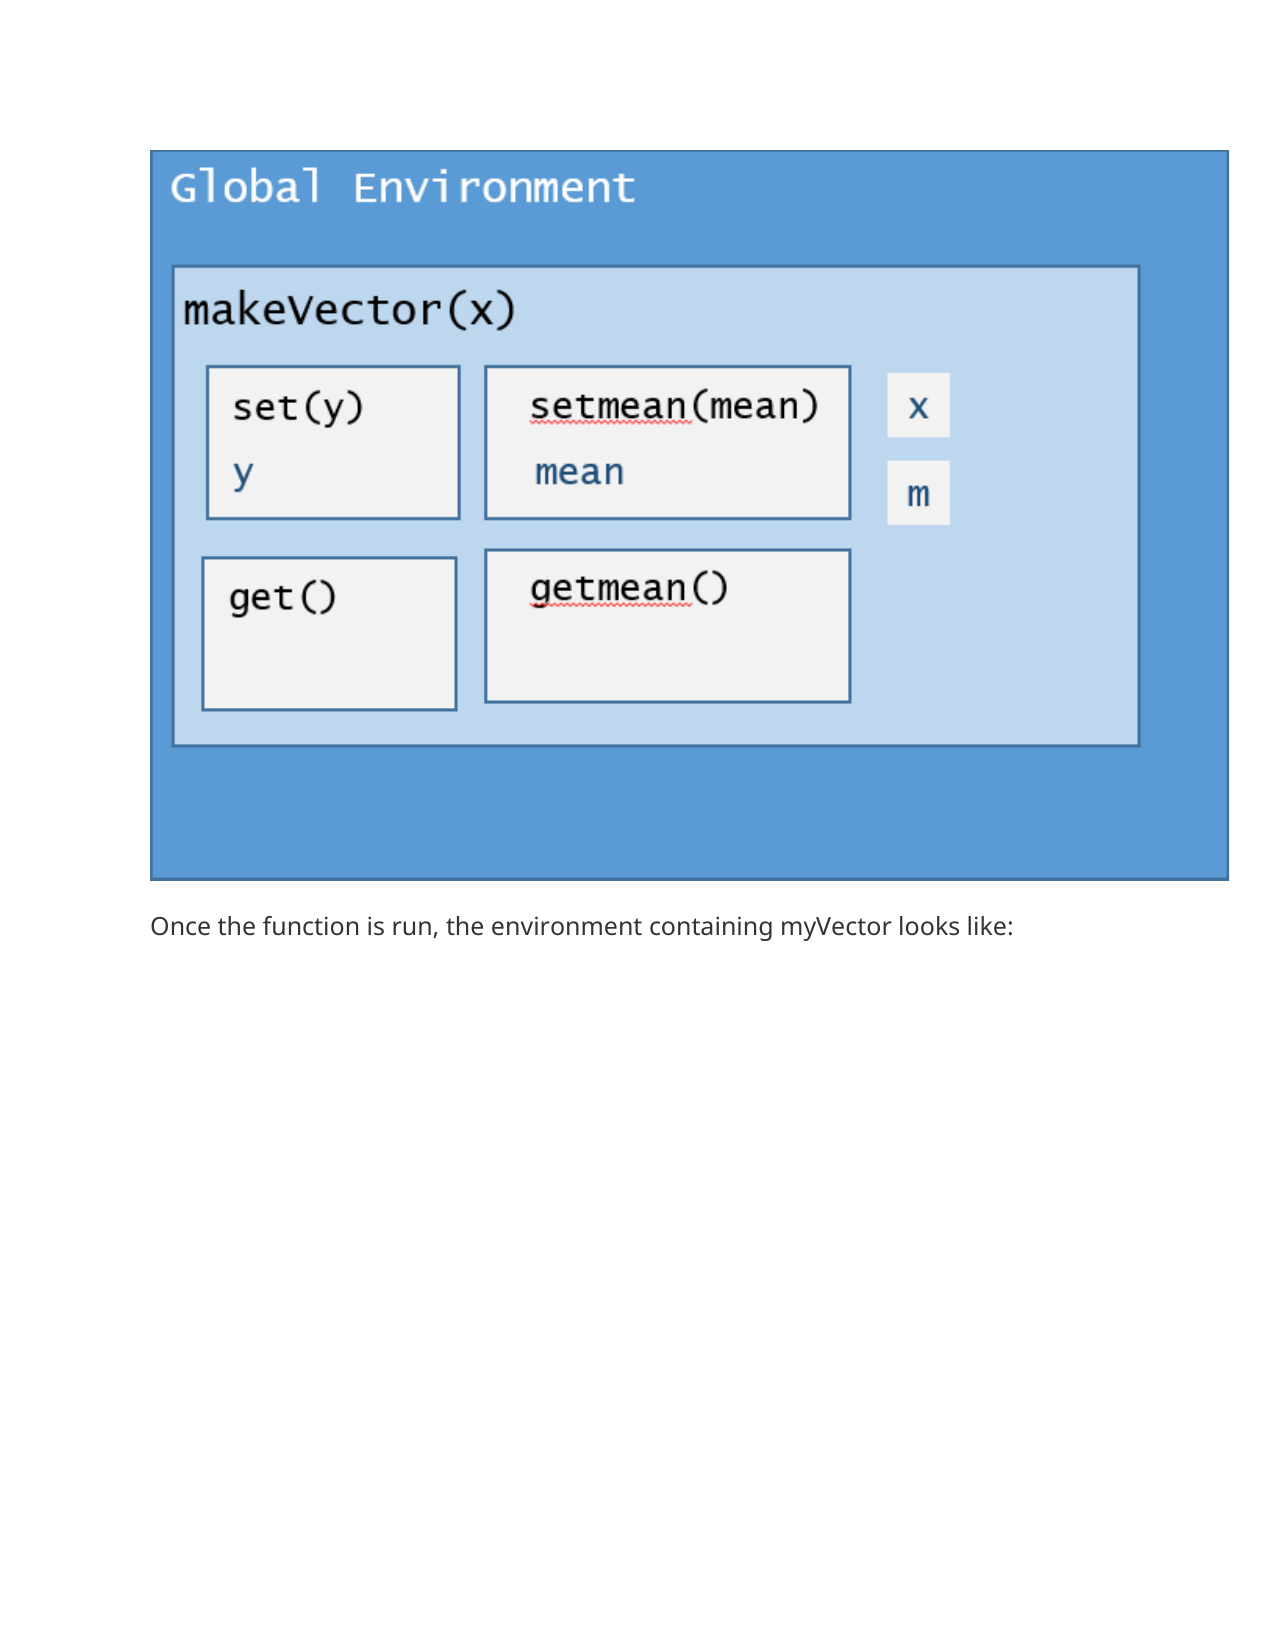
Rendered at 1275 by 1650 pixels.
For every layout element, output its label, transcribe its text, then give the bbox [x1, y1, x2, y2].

picture [150, 150, 1230, 881]
text Once the function is run, the environment containing myVector looks like: [150, 905, 1125, 943]
